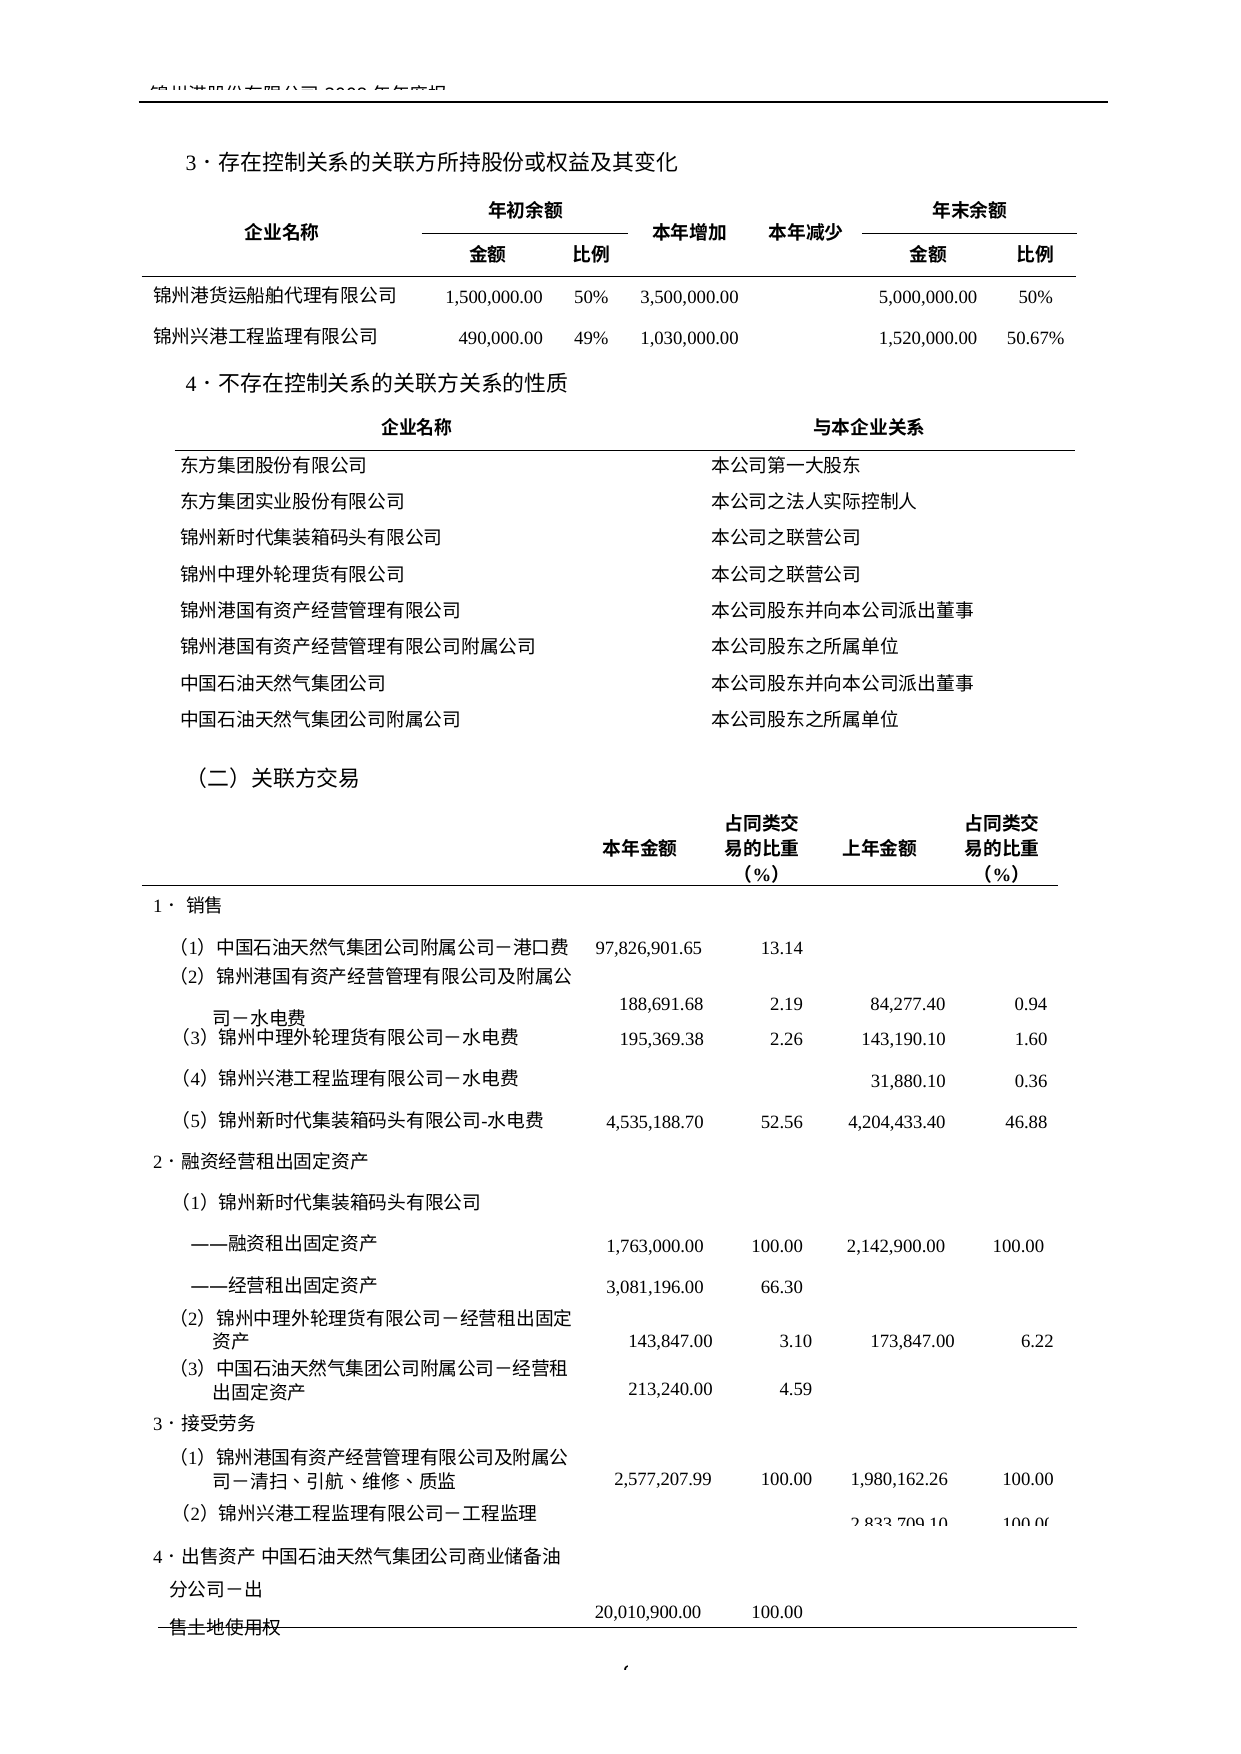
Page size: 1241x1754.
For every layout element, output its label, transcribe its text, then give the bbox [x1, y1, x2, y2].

text （%） [734, 861, 802, 887]
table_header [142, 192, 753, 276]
text （2）锦州中理外轮理货有限公司－经营租出固定 [169, 1307, 1119, 1330]
text 1． 销售 [153, 892, 362, 918]
text 企业名称 与本企业关系 [381, 414, 1119, 440]
text 4．不存在控制关系的关联方关系的性质 [185, 368, 1119, 398]
text （二）关联方交易 [185, 763, 362, 793]
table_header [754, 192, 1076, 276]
text 4．出售资产 中国石油天然气集团公司商业储备油分公司－出 [153, 1537, 565, 1603]
text （1）中国石油天然气集团公司附属公司－港口费 97,826,901.65 13.14 [169, 935, 1119, 960]
text 锦州新时代集装箱码头有限公司 本公司之联营公司 [180, 525, 1119, 550]
text 中国石油天然气集团公司附属公司 本公司股东之所属单位 [180, 707, 1119, 732]
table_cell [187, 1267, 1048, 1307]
text 资产 [213, 1330, 1119, 1353]
text 3．接受劳务 [153, 1411, 1119, 1436]
text 锦州中理外轮理货有限公司 本公司之联营公司 [180, 561, 1119, 587]
text 占同类交 易的比重 [724, 810, 802, 861]
text 东方集团股份有限公司 本公司第一大股东 [180, 452, 1119, 477]
text 上年金额 [842, 835, 919, 861]
text 售土地使用权 20,010,900.00 100.00 [169, 1603, 1119, 1623]
text 锦州港国有资产经营管理有限公司 本公司股东并向本公司派出董事 [180, 597, 1119, 623]
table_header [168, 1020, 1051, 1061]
text 2．融资经营租出固定资产 [153, 1148, 1119, 1174]
text （2）锦州港国有资产经营管理有限公司及附属公 [169, 967, 1119, 988]
text 东方集团实业股份有限公司 本公司之法人实际控制人 [180, 488, 1119, 514]
text 中国石油天然气集团公司 本公司股东并向本公司派出董事 [180, 670, 1119, 696]
text 司－水电费 188,691.68 2.19 84,277.40 0.94 [213, 988, 1119, 1016]
text （1）锦州新时代集装箱码头有限公司 [172, 1189, 1119, 1215]
text 占同类交 易的比重 [964, 810, 1042, 861]
text 3．存在控制关系的关联方所持股份或权益及其变化 [185, 147, 1119, 177]
text （3）中国石油天然气集团公司附属公司－经营租 出固定资产 [169, 1356, 570, 1404]
text （%） [974, 861, 1042, 887]
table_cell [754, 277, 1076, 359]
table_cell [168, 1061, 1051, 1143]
text 锦州港国有资产经营管理有限公司附属公司 本公司股东之所属单位 [180, 634, 1119, 659]
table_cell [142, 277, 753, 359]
text （1）锦州港国有资产经营管理有限公司及附属公 司－清扫、引航、维修、质监 [169, 1446, 570, 1494]
text （2）锦州兴港工程监理有限公司－工程监理 [172, 1500, 1119, 1526]
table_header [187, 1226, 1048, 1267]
text 本年金额 [602, 835, 680, 861]
